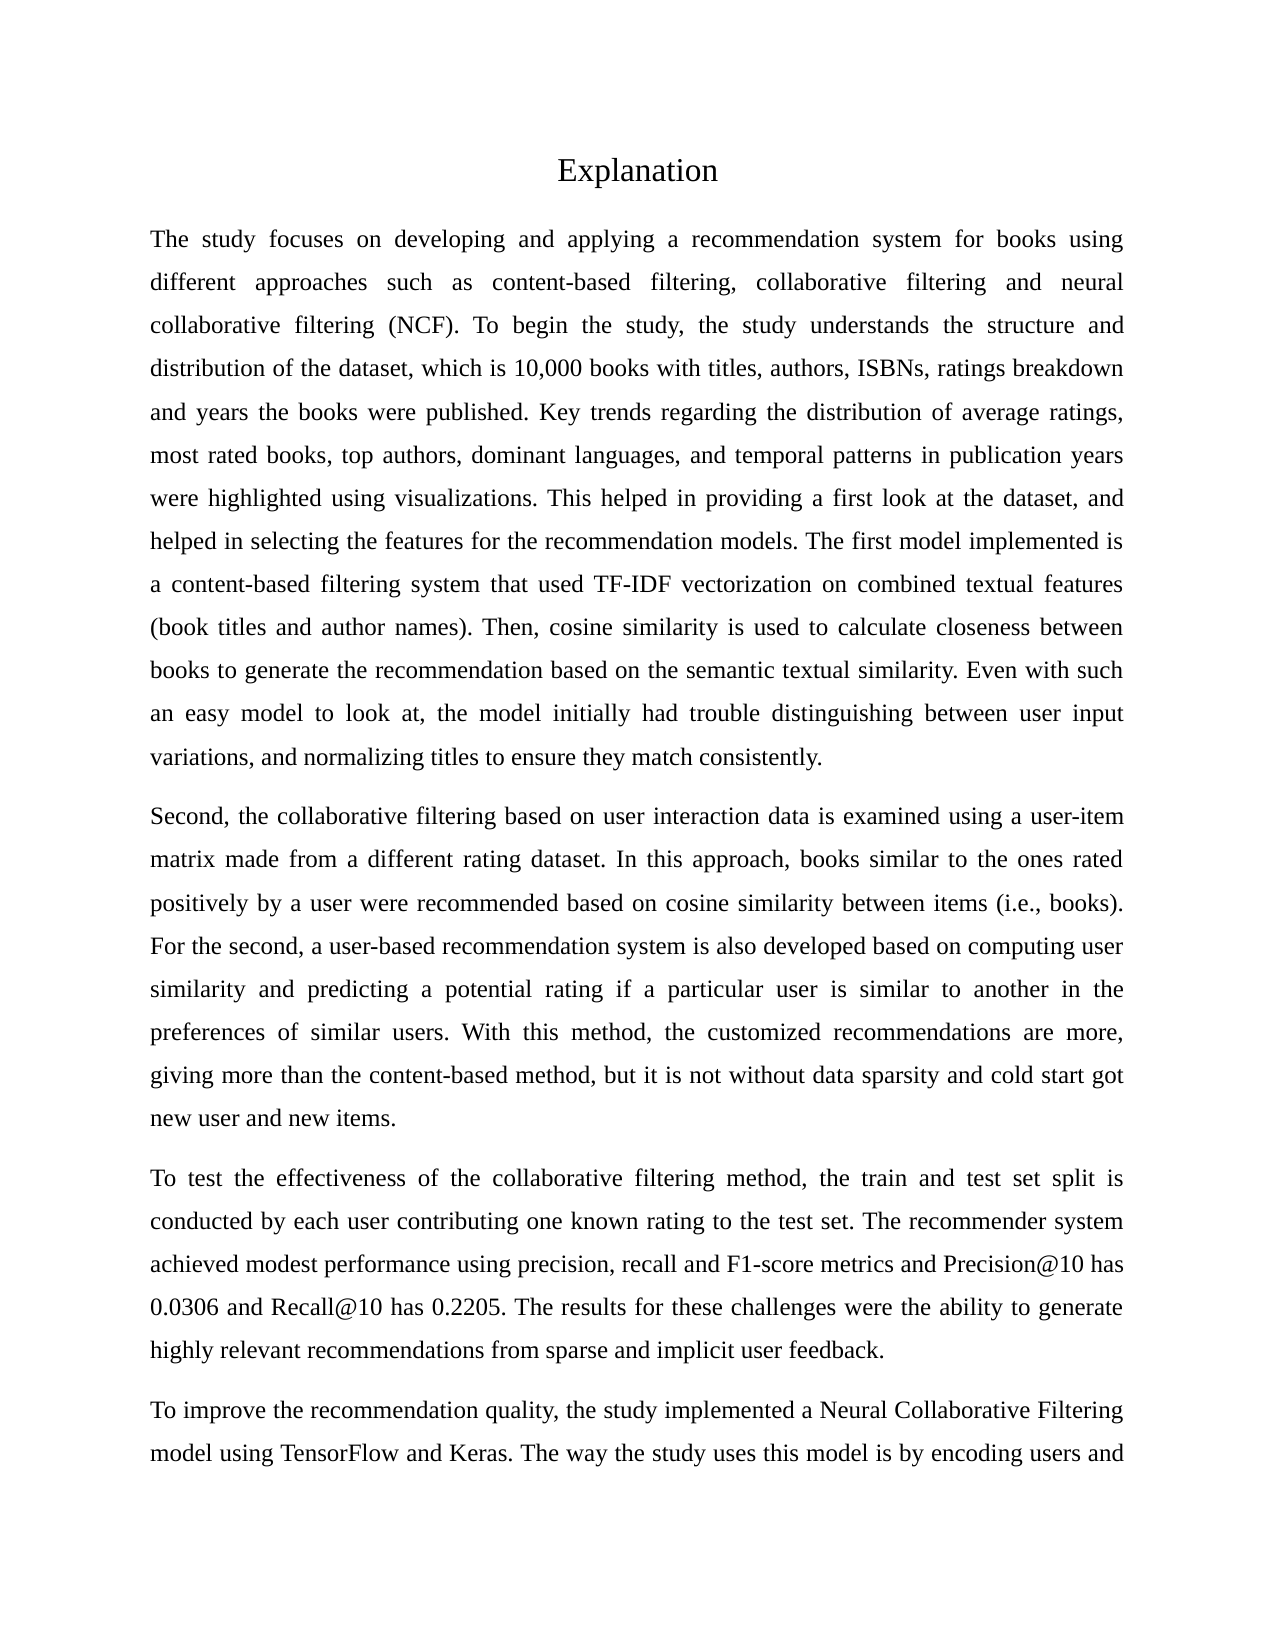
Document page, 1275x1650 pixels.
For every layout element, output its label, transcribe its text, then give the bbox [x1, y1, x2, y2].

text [150, 1395, 1125, 1467]
text Second, the collaborative filtering based on user interaction data is examined using a user-item matrix made from a different rating dataset. In this approach, books similar to the ones rated positively by a user were recommended based on cosine similarity between items (i.e., books). For the second, a user-based recommendation system is also developed based on computing user similarity and predicting a potential rating if a particular user is similar to another in the preferences of similar users. With this method, the customized recommendations are more, giving more than the content-based method, but it is not without data sparsity and cold start got new user and new items. [150, 801, 1125, 1132]
text Explanation [150, 150, 1125, 188]
text To test the effectiveness of the collaborative filtering method, the train and test set split is conducted by each user contributing one known rating to the test set. The recommender system achieved modest performance using precision, recall and F1-score metrics and Precision@10 has 0.0306 and Recall@10 has 0.2205. The results for these challenges were the ability to generate highly relevant recommendations from sparse and implicit user feedback. [150, 1163, 1125, 1364]
text The study focuses on developing and applying a recommendation system for books using different approaches such as content-based filtering, collaborative filtering and neural collaborative filtering (NCF). To begin the study, the study understands the structure and distribution of the dataset, which is 10,000 books with titles, authors, ISBNs, ratings breakdown and years the books were published. Key trends regarding the distribution of average ratings, most rated books, top authors, dominant languages, and temporal patterns in publication years were highlighted using visualizations. This helped in providing a first look at the dataset, and helped in selecting the features for the recommendation models. The first model implemented is a content-based filtering system that used TF-IDF vectorization on combined textual features (book titles and author names). Then, cosine similarity is used to calculate closeness between books to generate the recommendation based on the semantic textual similarity. Even with such an easy model to look at, the model initially had trouble distinguishing between user input variations, and normalizing titles to ensure they match consistently. [150, 224, 1125, 770]
